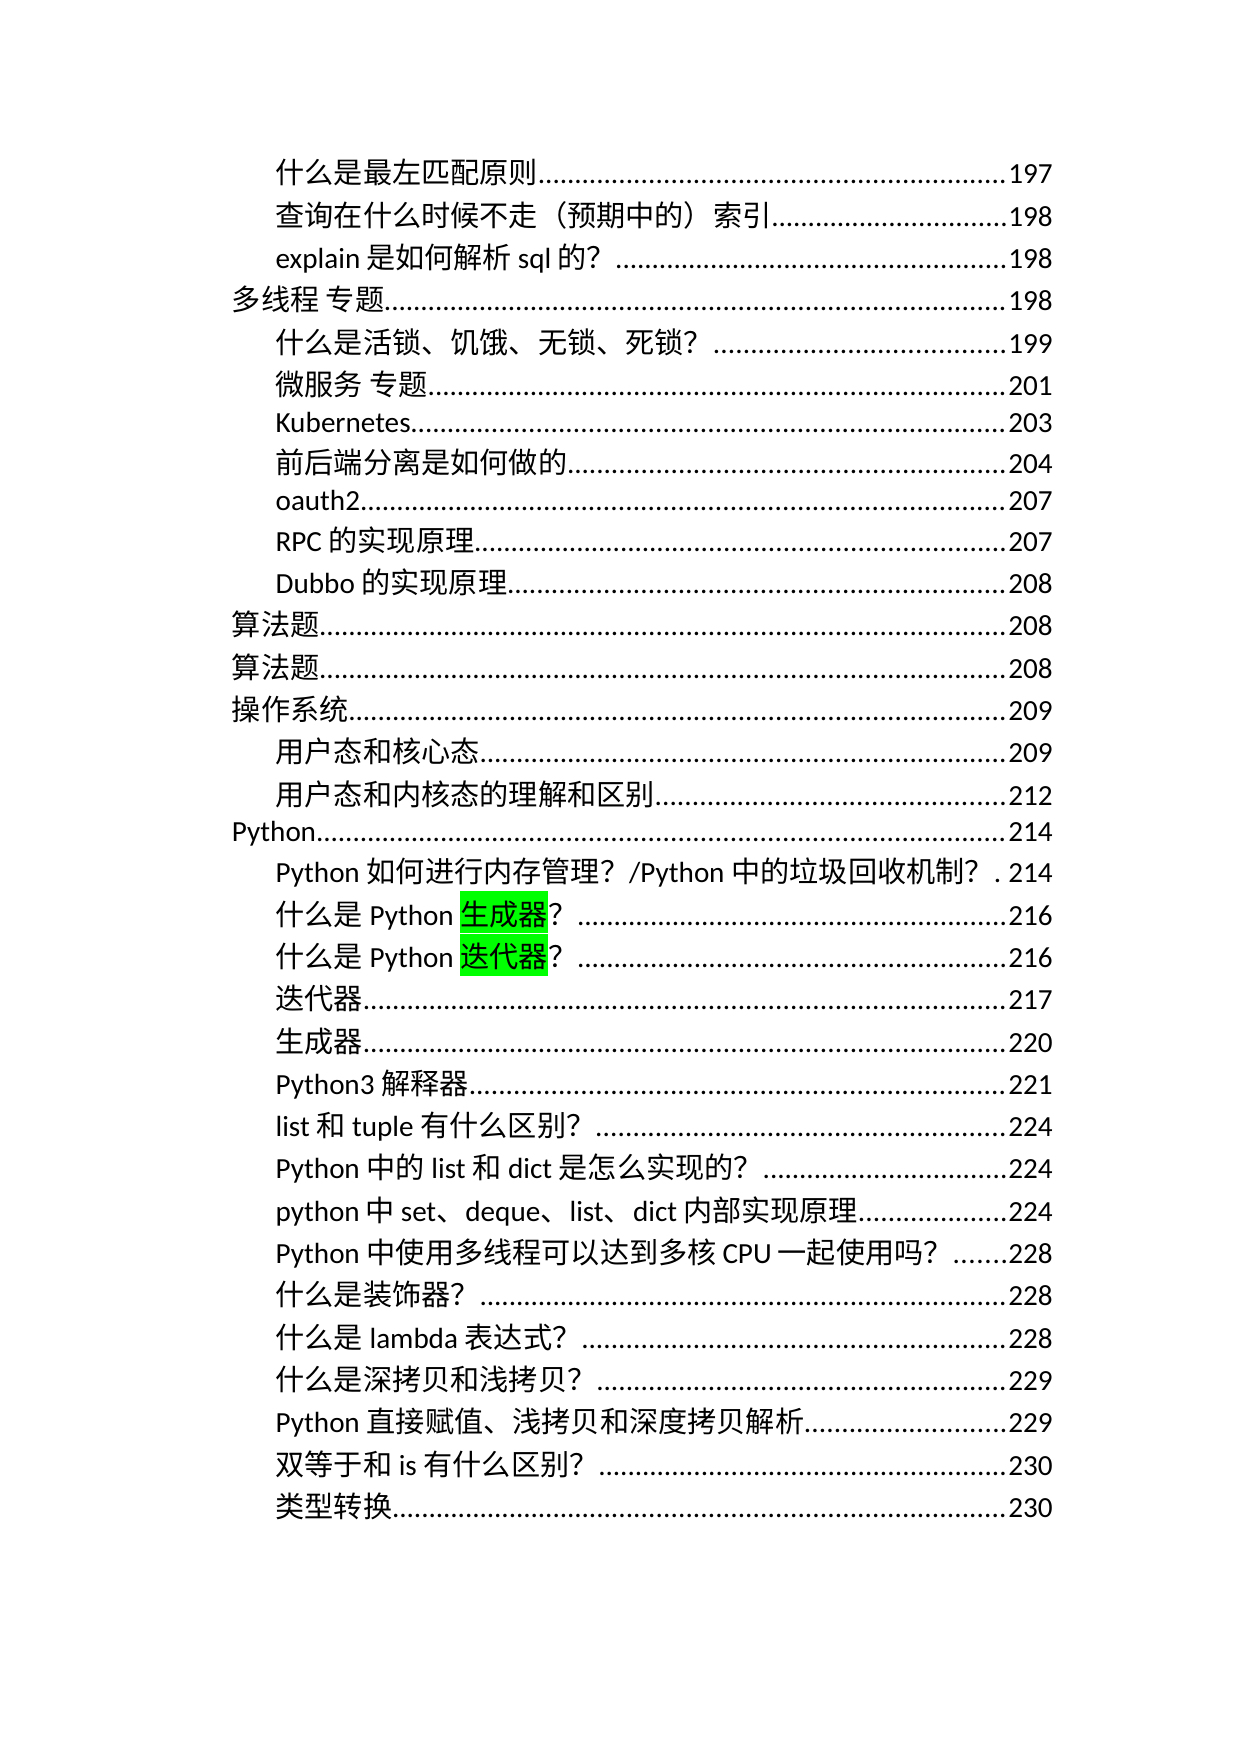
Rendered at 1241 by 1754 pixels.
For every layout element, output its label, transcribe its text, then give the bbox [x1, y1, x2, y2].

text Python 中的 list 和 dict 是怎么实现的？ 224 [275, 1145, 1052, 1187]
text 前后端分离是如何做的 204 [275, 439, 1052, 482]
text 什么是最左匹配原则 197 [275, 150, 1052, 192]
text explain是如何解析sql的？ 198 [275, 234, 1052, 277]
text 算法题 208 [232, 644, 1052, 686]
text 查询在什么时候不走（预期中的）索引 198 [275, 192, 1052, 234]
text 多线程 专题 198 [232, 277, 1052, 319]
text 双等于和 is 有什么区别？ 230 [275, 1441, 1052, 1483]
text 微服务 专题 201 [275, 361, 1052, 404]
text 什么是 Python 生成器？ 216 [548, 891, 1052, 933]
text list 和 tuple 有什么区别？ 224 [275, 1103, 1052, 1145]
text python中set、deque、list、dict内部实现原理 224 [275, 1187, 1052, 1229]
text 迭代器 217 [275, 976, 1052, 1018]
text 操作系统 209 [232, 686, 1052, 729]
text 什么是 Python 迭代器？ 216 [275, 933, 1052, 976]
text Python 直接赋值、浅拷贝和深度拷贝解析 229 [275, 1399, 1052, 1441]
text Python 中使用多线程可以达到多核CPU一起使用吗？ 228 [275, 1229, 1052, 1272]
text oauth2 207 [275, 482, 1052, 517]
text 类型转换 230 [275, 1483, 1052, 1526]
text 算法题 208 [232, 602, 1052, 644]
text 用户态和内核态的理解和区别 212 [275, 771, 1052, 813]
text Python 如何进行内存管理？/Python 中的垃圾回收机制？ 214 [275, 849, 1052, 891]
text 什么是装饰器？ 228 [275, 1272, 1052, 1314]
text 什么是 Python 生成器？ 216 [275, 891, 460, 933]
text 生成器 220 [275, 1018, 1052, 1060]
text Python 214 [232, 813, 1052, 849]
text 什么是活锁、饥饿、无锁、死锁？ 199 [275, 319, 1052, 361]
text 什么是深拷贝和浅拷贝？ 229 [275, 1356, 1052, 1399]
text Dubbo 的实现原理 208 [275, 559, 1052, 602]
text Python3 解释器 221 [275, 1060, 1052, 1103]
text Kubernetes 203 [275, 404, 1052, 439]
text 用户态和核心态 209 [275, 729, 1052, 771]
text 什么是 lambda 表达式？ 228 [275, 1314, 1052, 1356]
text RPC 的实现原理 207 [275, 517, 1052, 559]
